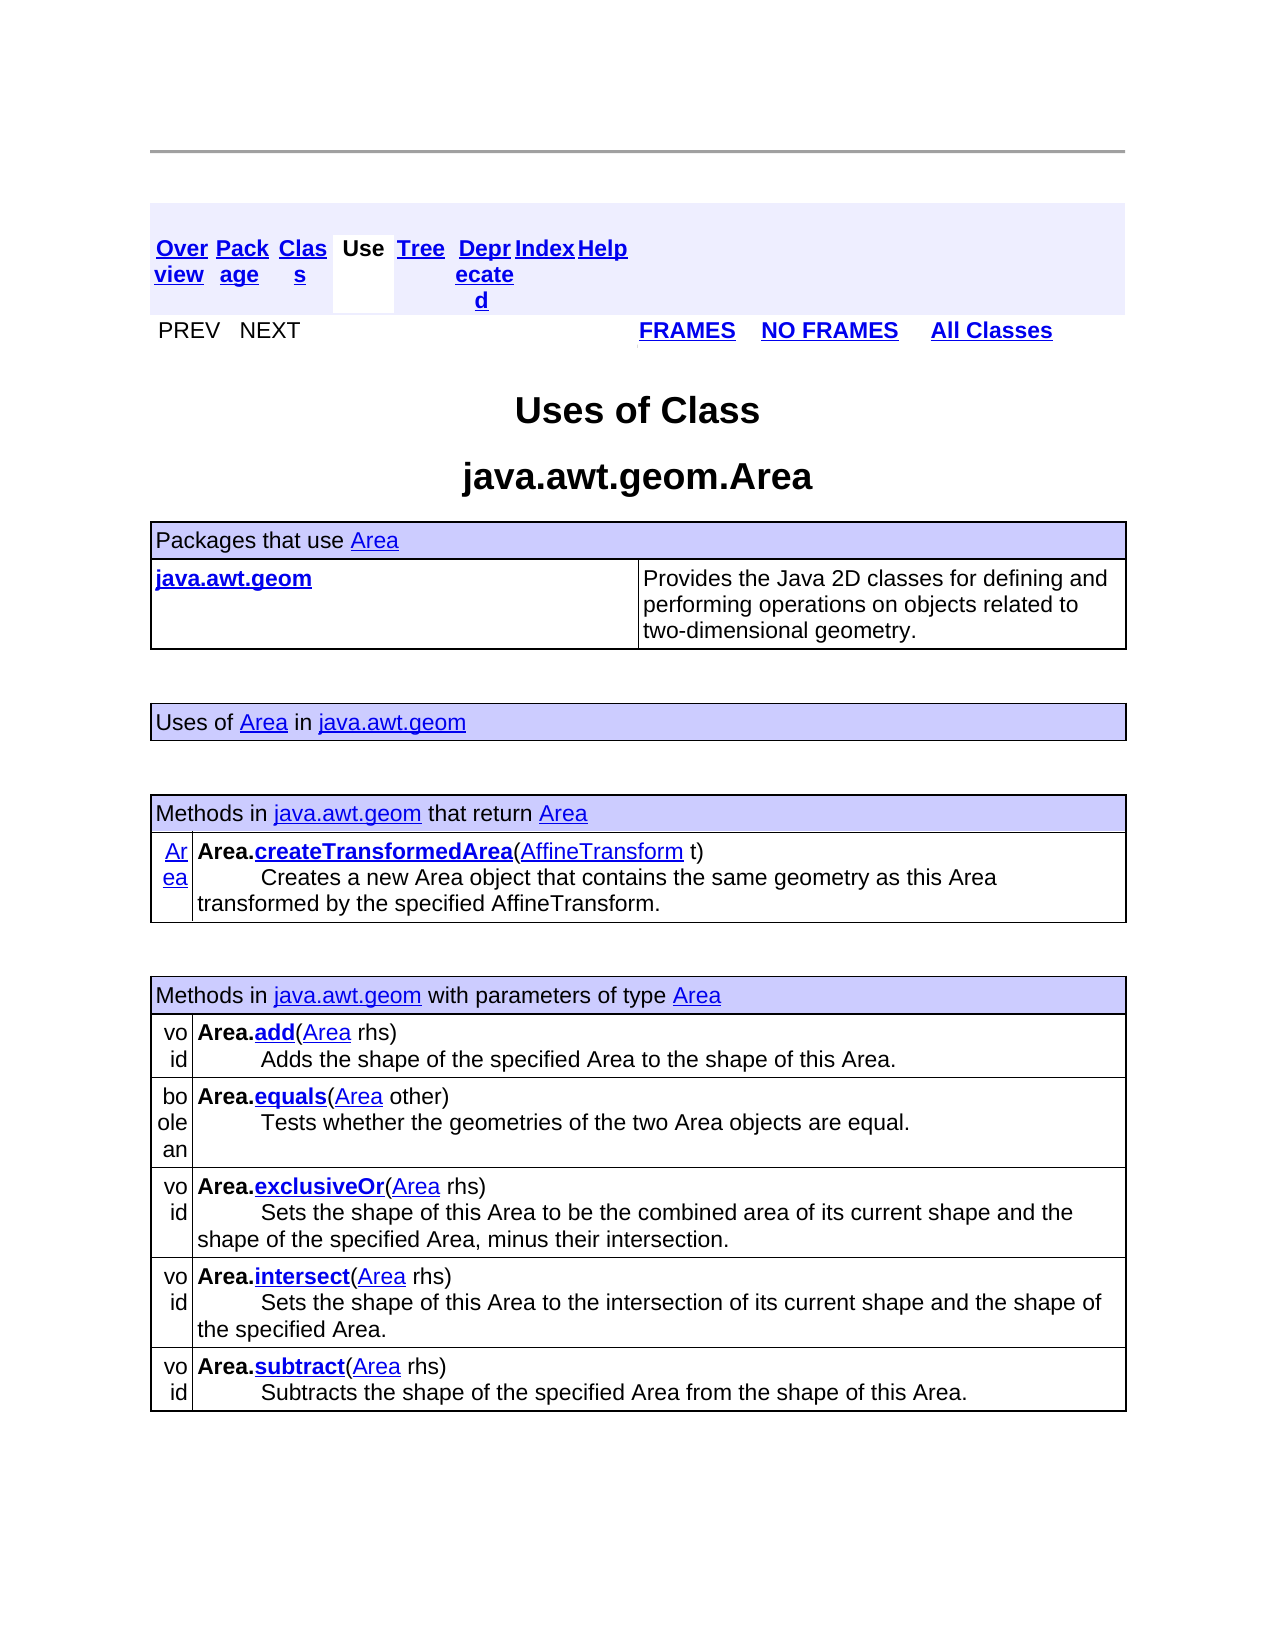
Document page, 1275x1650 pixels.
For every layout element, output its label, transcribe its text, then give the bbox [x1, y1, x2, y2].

table_cell Area.subtract(Area rhs) Subtracts the shape of the specified Area from the shape of this Area. [193, 1348, 1125, 1410]
text java.awt.geom.Area [150, 454, 1125, 497]
table_header Packages that use Area [152, 523, 1125, 558]
table_cell Provides the Java 2D classes for defining and performing operations on objects related to two-dimensional geometry. [639, 560, 1125, 648]
table_cell Area.add(Area rhs) Adds the shape of the specified Area to the shape of this Area. [193, 1015, 1125, 1077]
table_header Methods in java.awt.geom that return Area [152, 796, 1125, 831]
table_cell FRAMES NO FRAMES All Classes [638, 315, 1125, 345]
table_cell Area [152, 833, 192, 921]
text Uses of Class [150, 388, 1125, 431]
table_cell void [152, 1348, 192, 1410]
table_cell boolean [152, 1078, 192, 1167]
table_cell Area.createTransformedArea(AffineTransform t) Creates a new Area object that contains the same geometry as this Area transformed by the specified AffineTransform. [193, 833, 1125, 921]
table_header Methods in java.awt.geom with parameters of type Area [152, 977, 1125, 1013]
table_header Uses of Area in java.awt.geom [152, 704, 1125, 740]
table_header [150, 203, 1125, 315]
table_cell Area.exclusiveOr(Area rhs) Sets the shape of this Area to be the combined area of its current shape and the shape of the specified Area, minus their intersection. [193, 1168, 1125, 1257]
table_cell java.awt.geom [152, 560, 638, 648]
table_cell void [152, 1168, 192, 1257]
table_cell Area.equals(Area other) Tests whether the geometries of the two Area objects are equal. [193, 1078, 1125, 1167]
table_cell PREV NEXT [150, 315, 637, 345]
table_cell void [152, 1258, 192, 1347]
table_cell void [152, 1015, 192, 1077]
table_cell Area.intersect(Area rhs) Sets the shape of this Area to the intersection of its current shape and the shape of the specified Area. [193, 1258, 1125, 1347]
